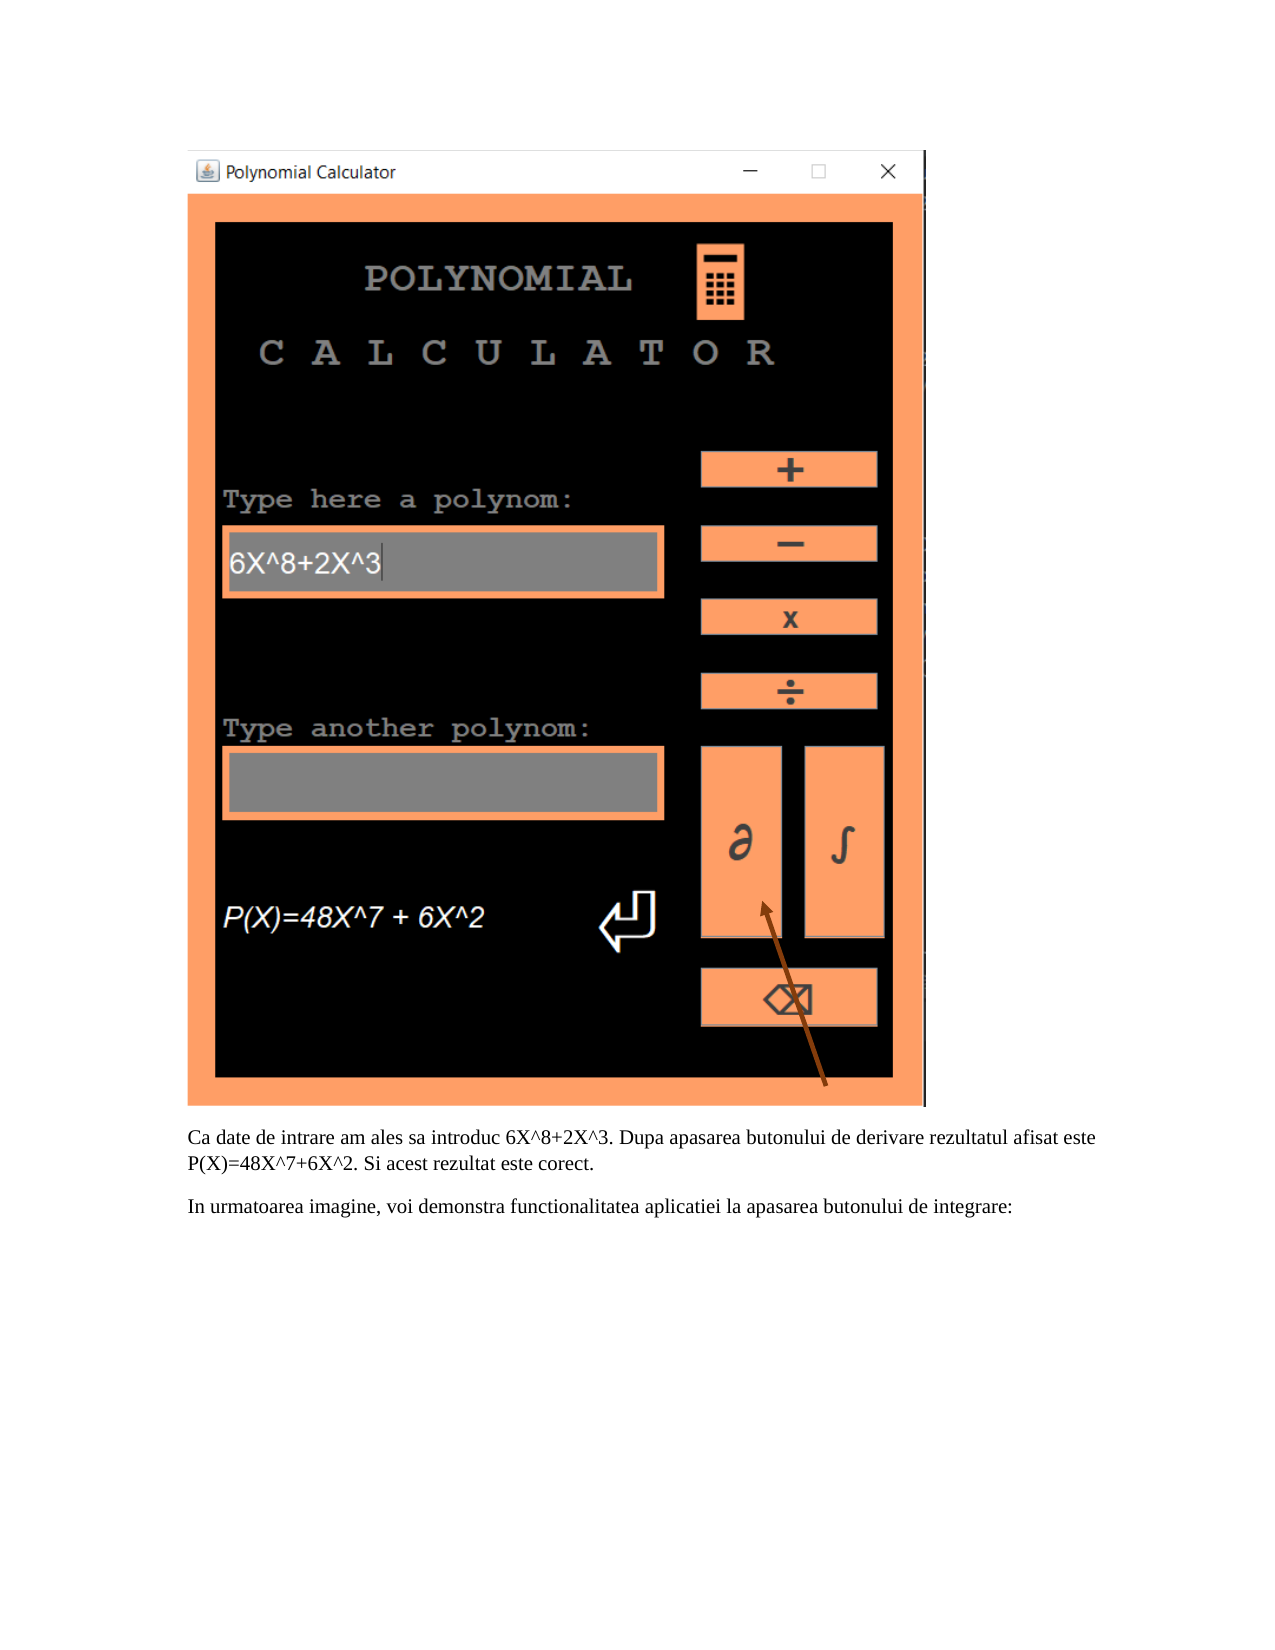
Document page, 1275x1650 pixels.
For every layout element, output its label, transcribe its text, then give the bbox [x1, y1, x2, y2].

text Ca date de intrare am ales sa introduc 6X^8+2X^3. Dupa apasarea butonului de derivare rezultatul afisat este P(X)=48X^7+6X^2. Si acest rezultat este corect. [187, 1125, 1125, 1175]
picture [187, 150, 926, 1107]
text In urmatoarea imagine, voi demonstra functionalitatea aplicatiei la apasarea butonului de integrare: [187, 1194, 1125, 1218]
